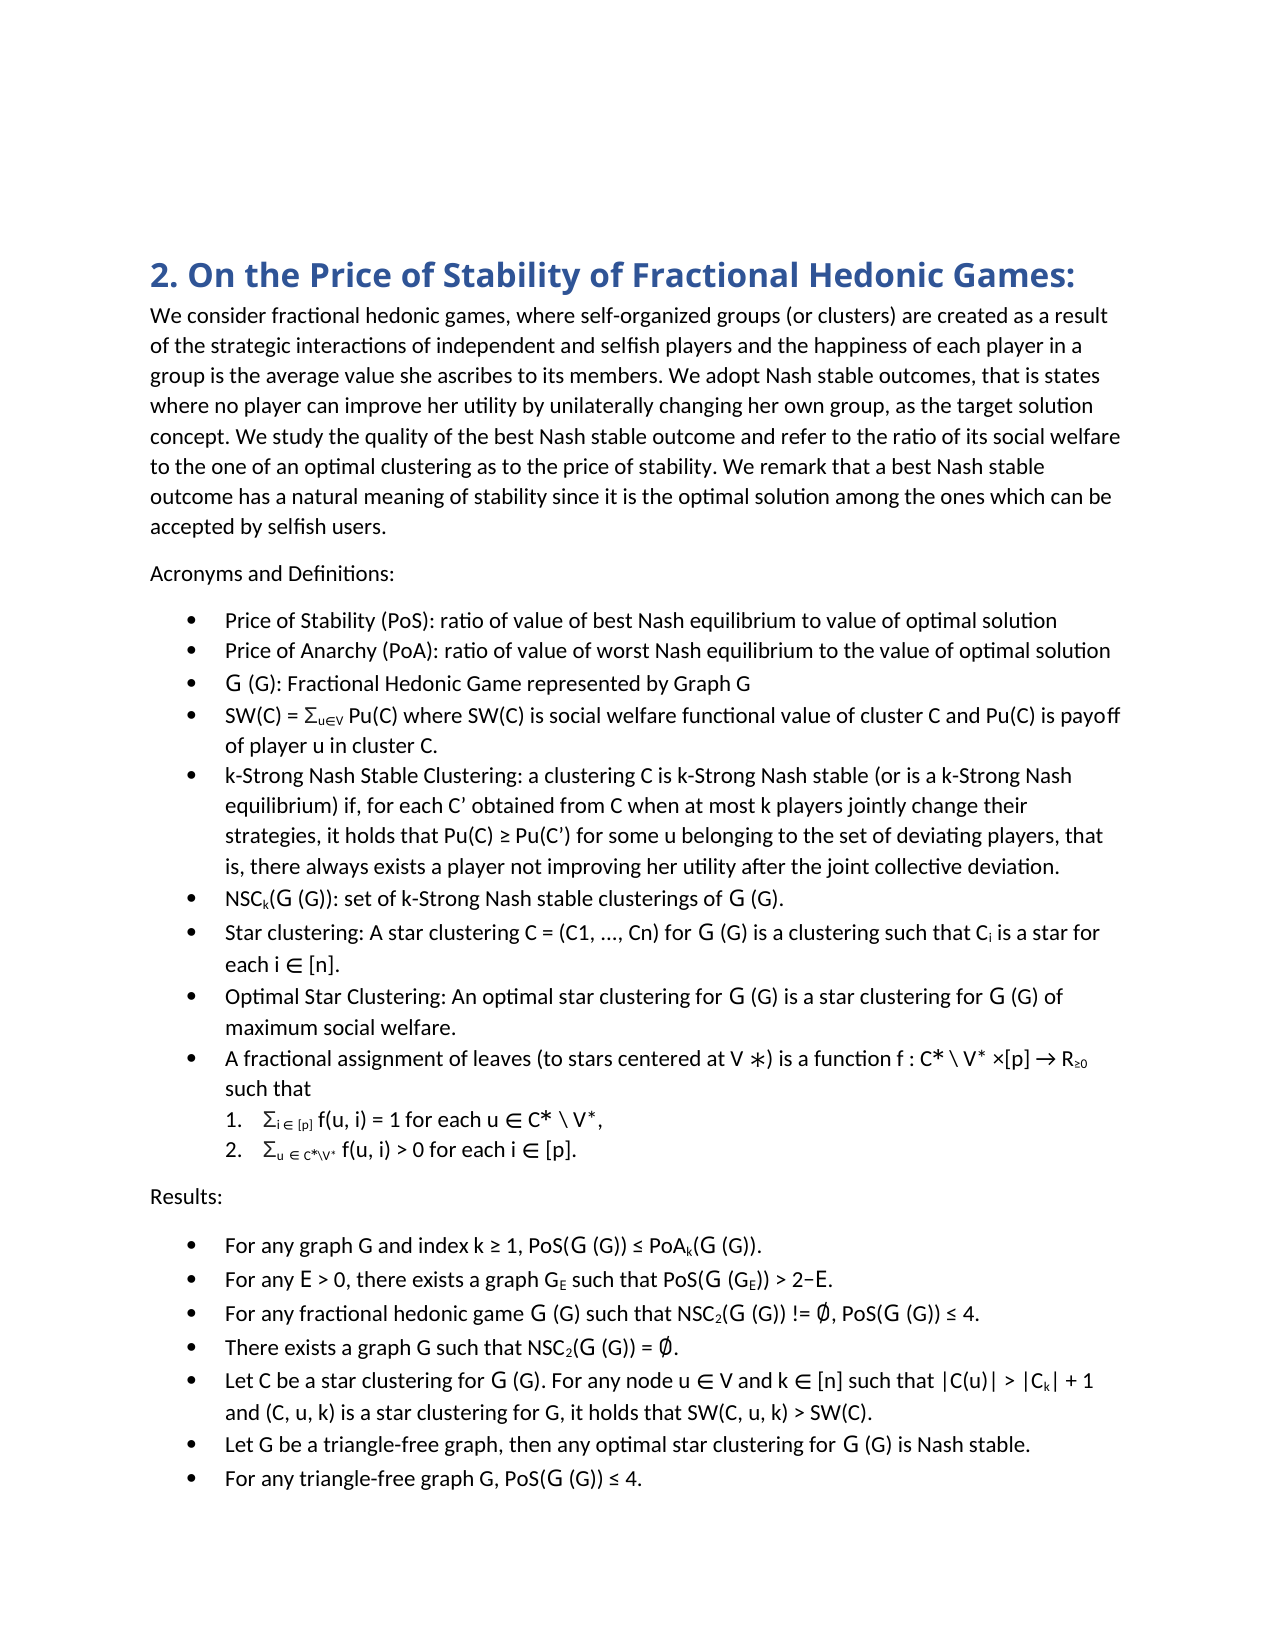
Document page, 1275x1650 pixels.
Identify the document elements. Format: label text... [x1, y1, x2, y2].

subtitle 2. On the Price of Stability of Fractional Hedonic Games: [150, 252, 1125, 297]
list For any graph G and index k ≥ 1, PoS(G (G)) ≤ PoAk(G (G)). [187, 1229, 1125, 1260]
list G (G): Fractional Hedonic Game represented by Graph G [187, 667, 1125, 698]
text Results: [150, 1182, 1125, 1210]
text Acronyms and Definitions: [150, 559, 1125, 587]
list For any triangle-free graph G, PoS(G (G)) ≤ 4. [187, 1462, 1125, 1493]
list Price of Stability (PoS): ratio of value of best Nash equilibrium to value of optimal solution [187, 606, 1125, 634]
list For any fractional hedonic game G (G) such that NSC2(G (G)) != ∅, PoS(G (G)) ≤ 4. [187, 1297, 1125, 1328]
list Price of Anarchy (PoA): ratio of value of worst Nash equilibrium to the value of optimal solution [187, 636, 1125, 664]
list SW(C) = Σu∈V Pu(C) where SW(C) is social welfare functional value of cluster C and Pu(C) is payoff of player u in cluster C. [187, 700, 1125, 759]
list Let C be a star clustering for G (G). For any node u ∈ V and k ∈ [n] such that |C(u)| > |Ck| + 1 and (C, u, k) is a star clustering for G, it holds that SW(C, u, k) > SW(C). [187, 1364, 1125, 1426]
list A fractional assignment of leaves (to stars centered at V ∗) is a function f : C* \ V* ×[p] → R≥0 such that [187, 1043, 1125, 1102]
list Let G be a triangle-free graph, then any optimal star clustering for G (G) is Nash stable. [187, 1428, 1125, 1459]
list Σu ∈ C*\V* f(u, i) > 0 for each i ∈ [p]. [225, 1135, 1125, 1163]
list k-Strong Nash Stable Clustering: a clustering C is k-Strong Nash stable (or is a k-Strong Nash equilibrium) if, for each C’ obtained from C when at most k players jointly change their strategies, it holds that Pu(C) ≥ Pu(C’) for some u belonging to the set of deviating players, that is, there always exists a player not improving her utility after the joint collective deviation. [187, 761, 1125, 880]
list There exists a graph G such that NSC2(G (G)) = ∅. [187, 1330, 1125, 1362]
list Star clustering: A star clustering C = (C1, ..., Cn) for G (G) is a clustering such that Ci is a star for each i ∈ [n]. [187, 916, 1125, 978]
list NSCk(G (G)): set of k-Strong Nash stable clusterings of G (G). [187, 882, 1125, 913]
text We consider fractional hedonic games, where self-organized groups (or clusters) are created as a result of the strategic interactions of independent and selﬁsh players and the happiness of each player in a group is the average value she ascribes to its members. We adopt Nash stable outcomes, that is states where no player can improve her utility by unilaterally changing her own group, as the target solution concept. We study the quality of the best Nash stable outcome and refer to the ratio of its social welfare to the one of an optimal clustering as to the price of stability. We remark that a best Nash stable outcome has a natural meaning of stability since it is the optimal solution among the ones which can be accepted by selﬁsh users. [150, 301, 1125, 541]
list For any E > 0, there exists a graph GE such that PoS(G (GE)) > 2−E. [187, 1263, 1125, 1294]
list Σi ∈ [p] f(u, i) = 1 for each u ∈ C* \ V*, [225, 1104, 1125, 1133]
list Optimal Star Clustering: An optimal star clustering for G (G) is a star clustering for G (G) of maximum social welfare. [187, 980, 1125, 1041]
